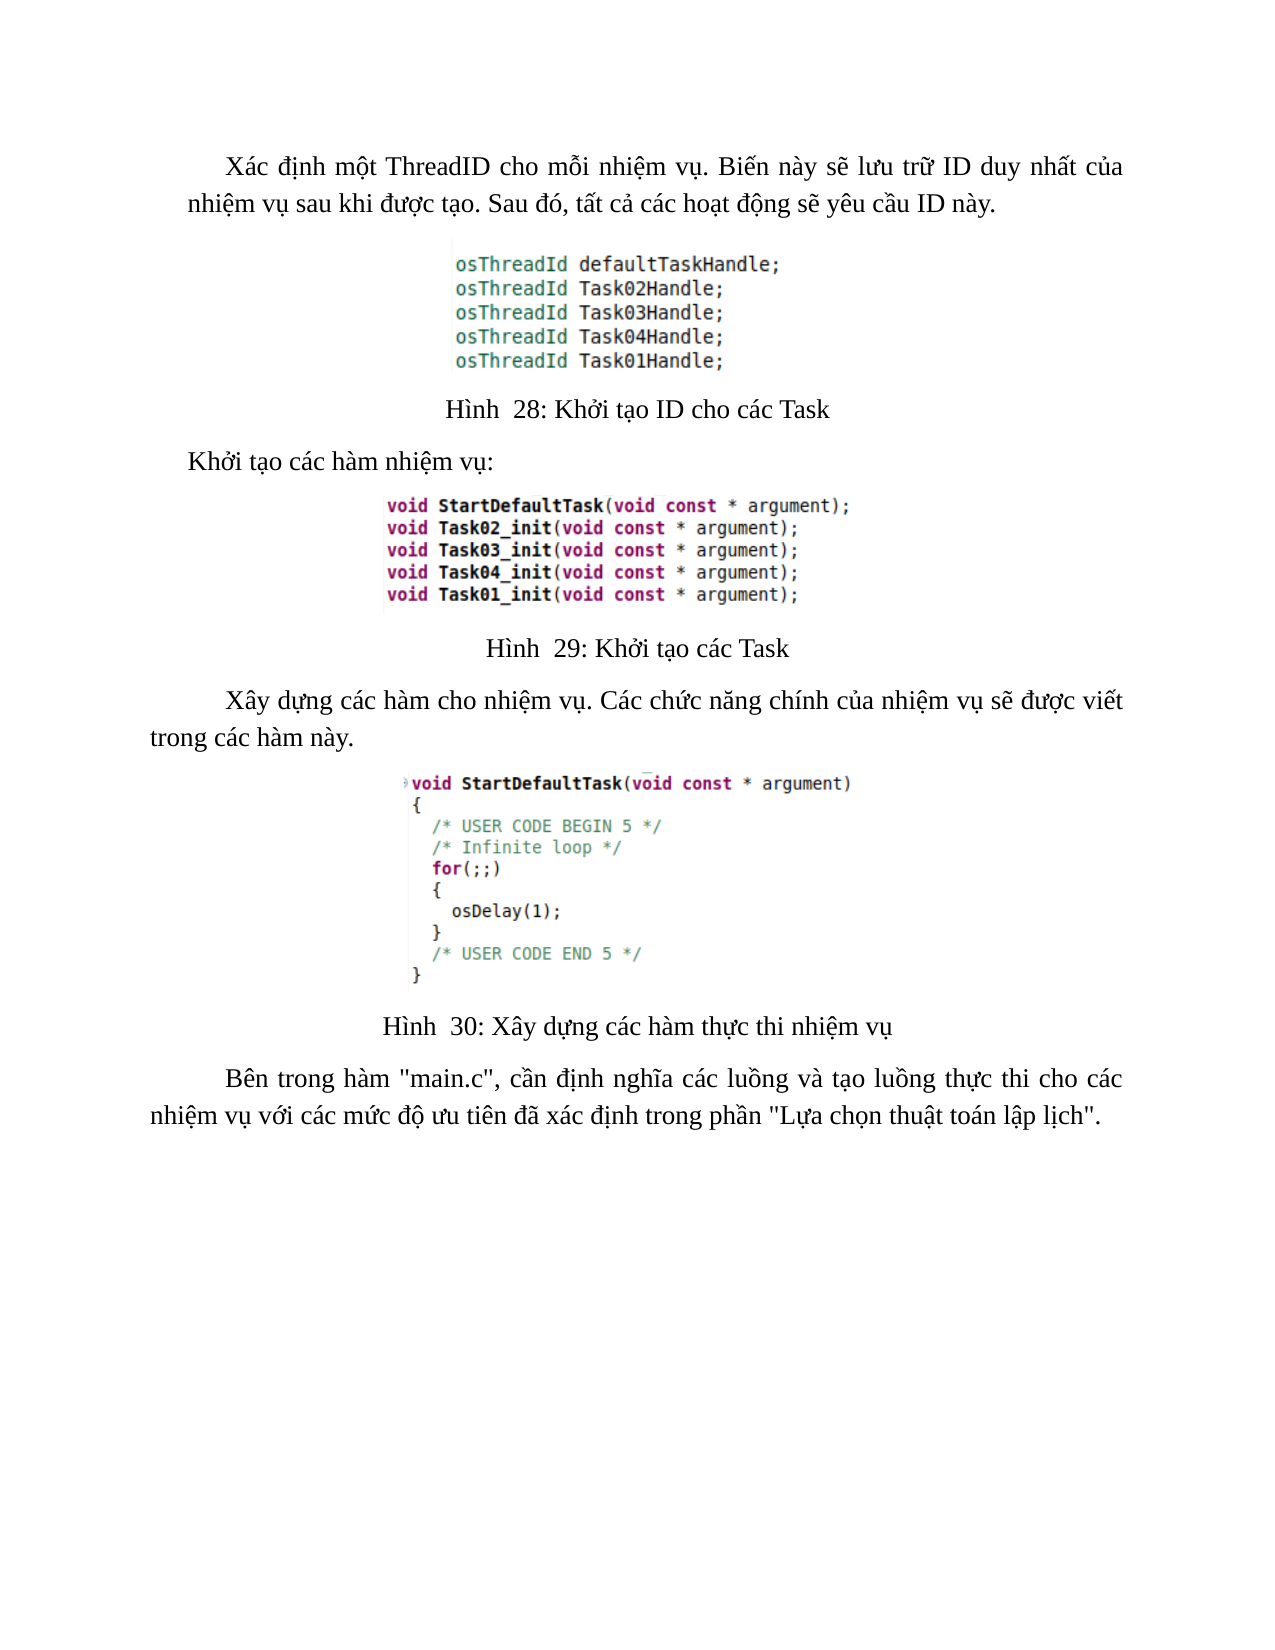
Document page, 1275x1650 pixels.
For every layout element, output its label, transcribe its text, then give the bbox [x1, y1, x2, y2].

text Khởi tạo các hàm nhiệm vụ: [150, 445, 1125, 476]
text Hình 28: Khởi tạo ID cho các Task [150, 393, 1125, 424]
text Xây dựng các hàm cho nhiệm vụ. Các chức năng chính của nhiệm vụ sẽ được viết trong các hàm này. [150, 684, 1125, 752]
picture [378, 495, 935, 614]
text Hình 30: Xây dựng các hàm thực thi nhiệm vụ [150, 1010, 1125, 1041]
text Hình 29: Khởi tạo các Task [150, 632, 1125, 663]
picture [443, 237, 870, 375]
picture [403, 771, 909, 991]
text Xác định một ThreadID cho mỗi nhiệm vụ. Biến này sẽ lưu trữ ID duy nhất của nhiệm vụ sau khi được tạo. Sau đó, tất cả các hoạt động sẽ yêu cầu ID này. [187, 150, 1125, 218]
text Bên trong hàm "main.c", cần định nghĩa các luồng và tạo luồng thực thi cho các nhiệm vụ với các mức độ ưu tiên đã xác định trong phần "Lựa chọn thuật toán lập lịch". [150, 1062, 1125, 1130]
